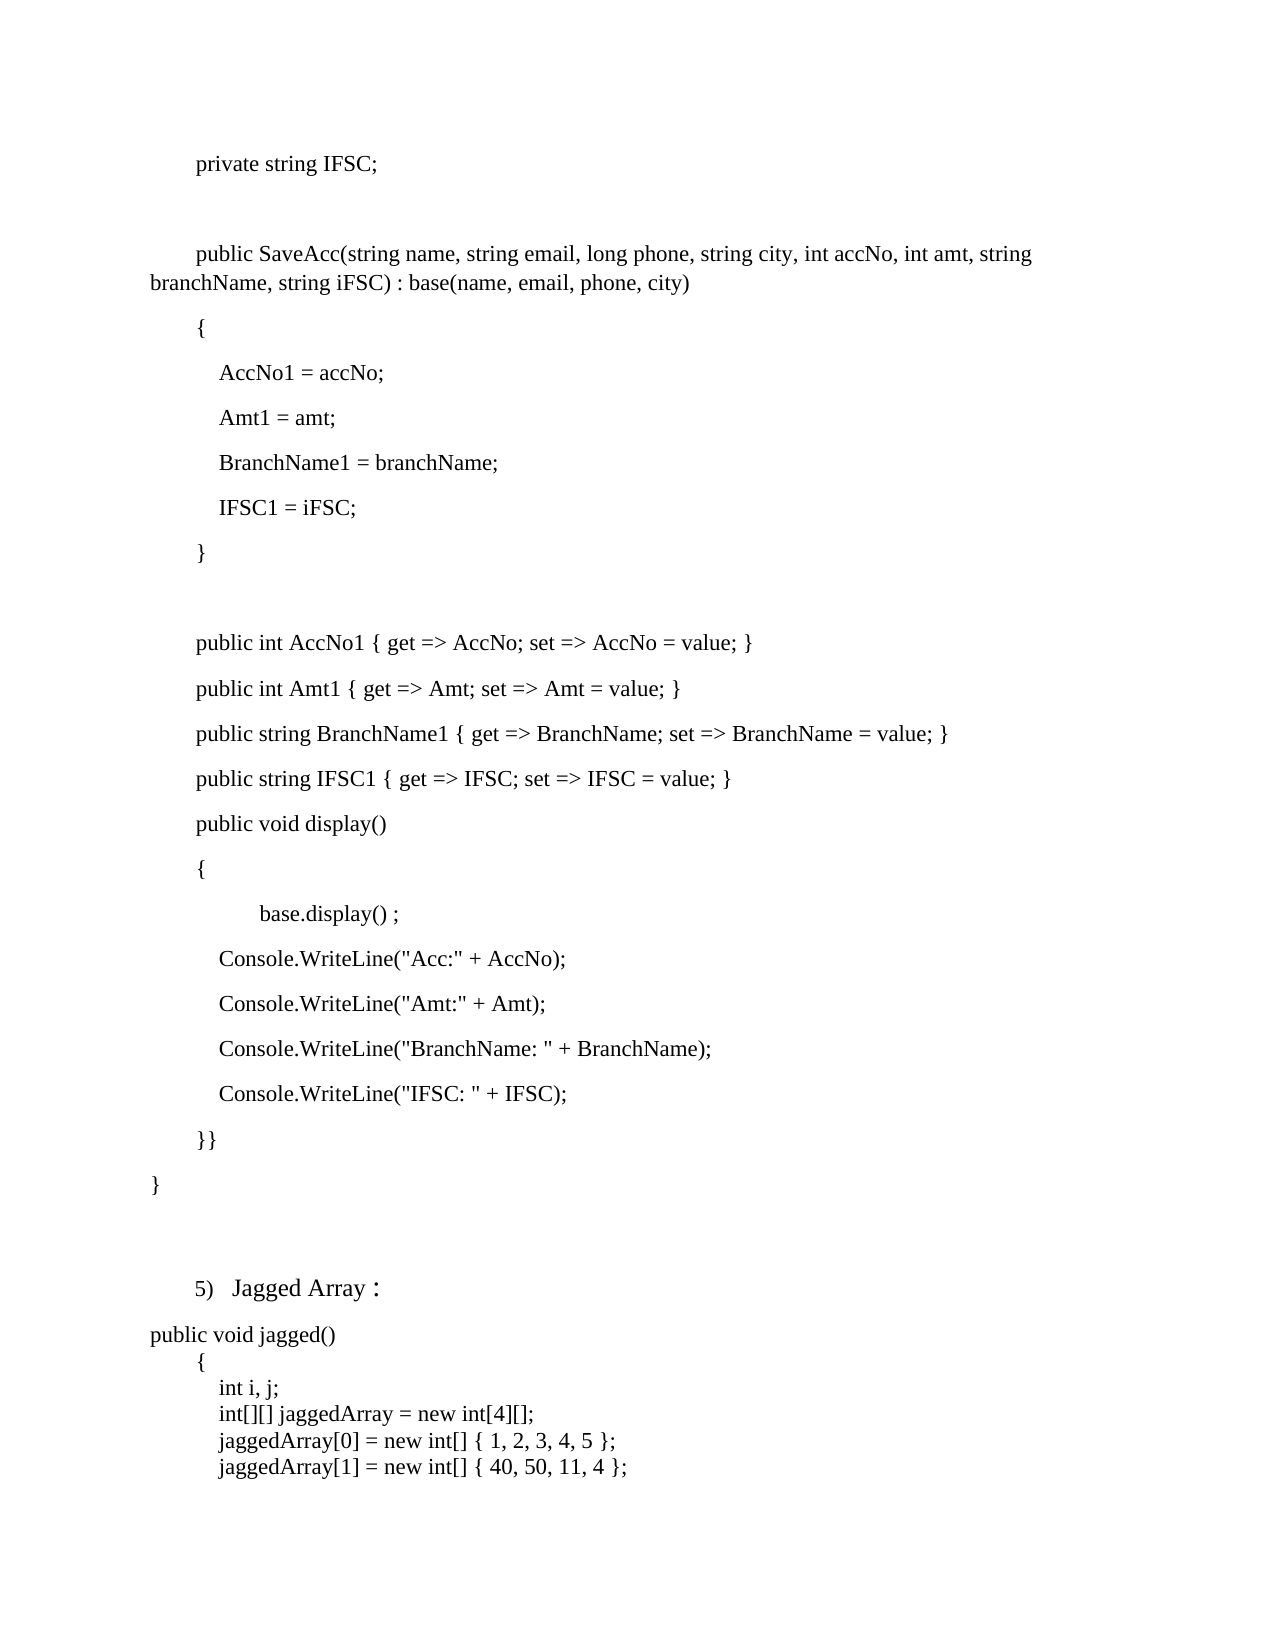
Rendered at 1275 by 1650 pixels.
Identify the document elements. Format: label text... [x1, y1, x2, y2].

text { [150, 1348, 1125, 1374]
text AccNo1 = accNo; [150, 359, 1125, 385]
text } [150, 1171, 1125, 1197]
text Console.WriteLine("IFSC: " + IFSC); [150, 1081, 1125, 1107]
text } [150, 539, 1125, 566]
text jaggedArray[0] = new int[] { 1, 2, 3, 4, 5 }; [150, 1427, 1125, 1453]
text public string BranchName1 { get => BranchName; set => BranchName = value; } [150, 720, 1125, 746]
text public int AccNo1 { get => AccNo; set => AccNo = value; } [150, 629, 1125, 656]
text public void jagged() [150, 1321, 1125, 1348]
text Console.WriteLine("BranchName: " + BranchName); [150, 1035, 1125, 1062]
text { [150, 314, 1125, 340]
text BranchName1 = branchName; [150, 449, 1125, 475]
text base.display() ; [150, 900, 1125, 926]
text public SaveAcc(string name, string email, long phone, string city, int accNo, int amt, string branchName, string iFSC) : base(name, email, phone, city) [150, 240, 1125, 295]
text public int Amt1 { get => Amt; set => Amt = value; } [150, 674, 1125, 701]
list Jagged Array : [194, 1269, 1125, 1302]
text Amt1 = amt; [150, 404, 1125, 430]
text public void display() [150, 810, 1125, 836]
text IFSC1 = iFSC; [150, 494, 1125, 521]
text jaggedArray[1] = new int[] { 40, 50, 11, 4 }; [150, 1453, 1125, 1479]
text { [150, 855, 1125, 881]
text int[][] jaggedArray = new int[4][]; [150, 1401, 1125, 1427]
text private string IFSC; [150, 150, 1125, 176]
text }} [150, 1126, 1125, 1152]
text int i, j; [150, 1374, 1125, 1401]
text Console.WriteLine("Amt:" + Amt); [150, 990, 1125, 1017]
text public string IFSC1 { get => IFSC; set => IFSC = value; } [150, 765, 1125, 791]
text Console.WriteLine("Acc:" + AccNo); [150, 945, 1125, 972]
